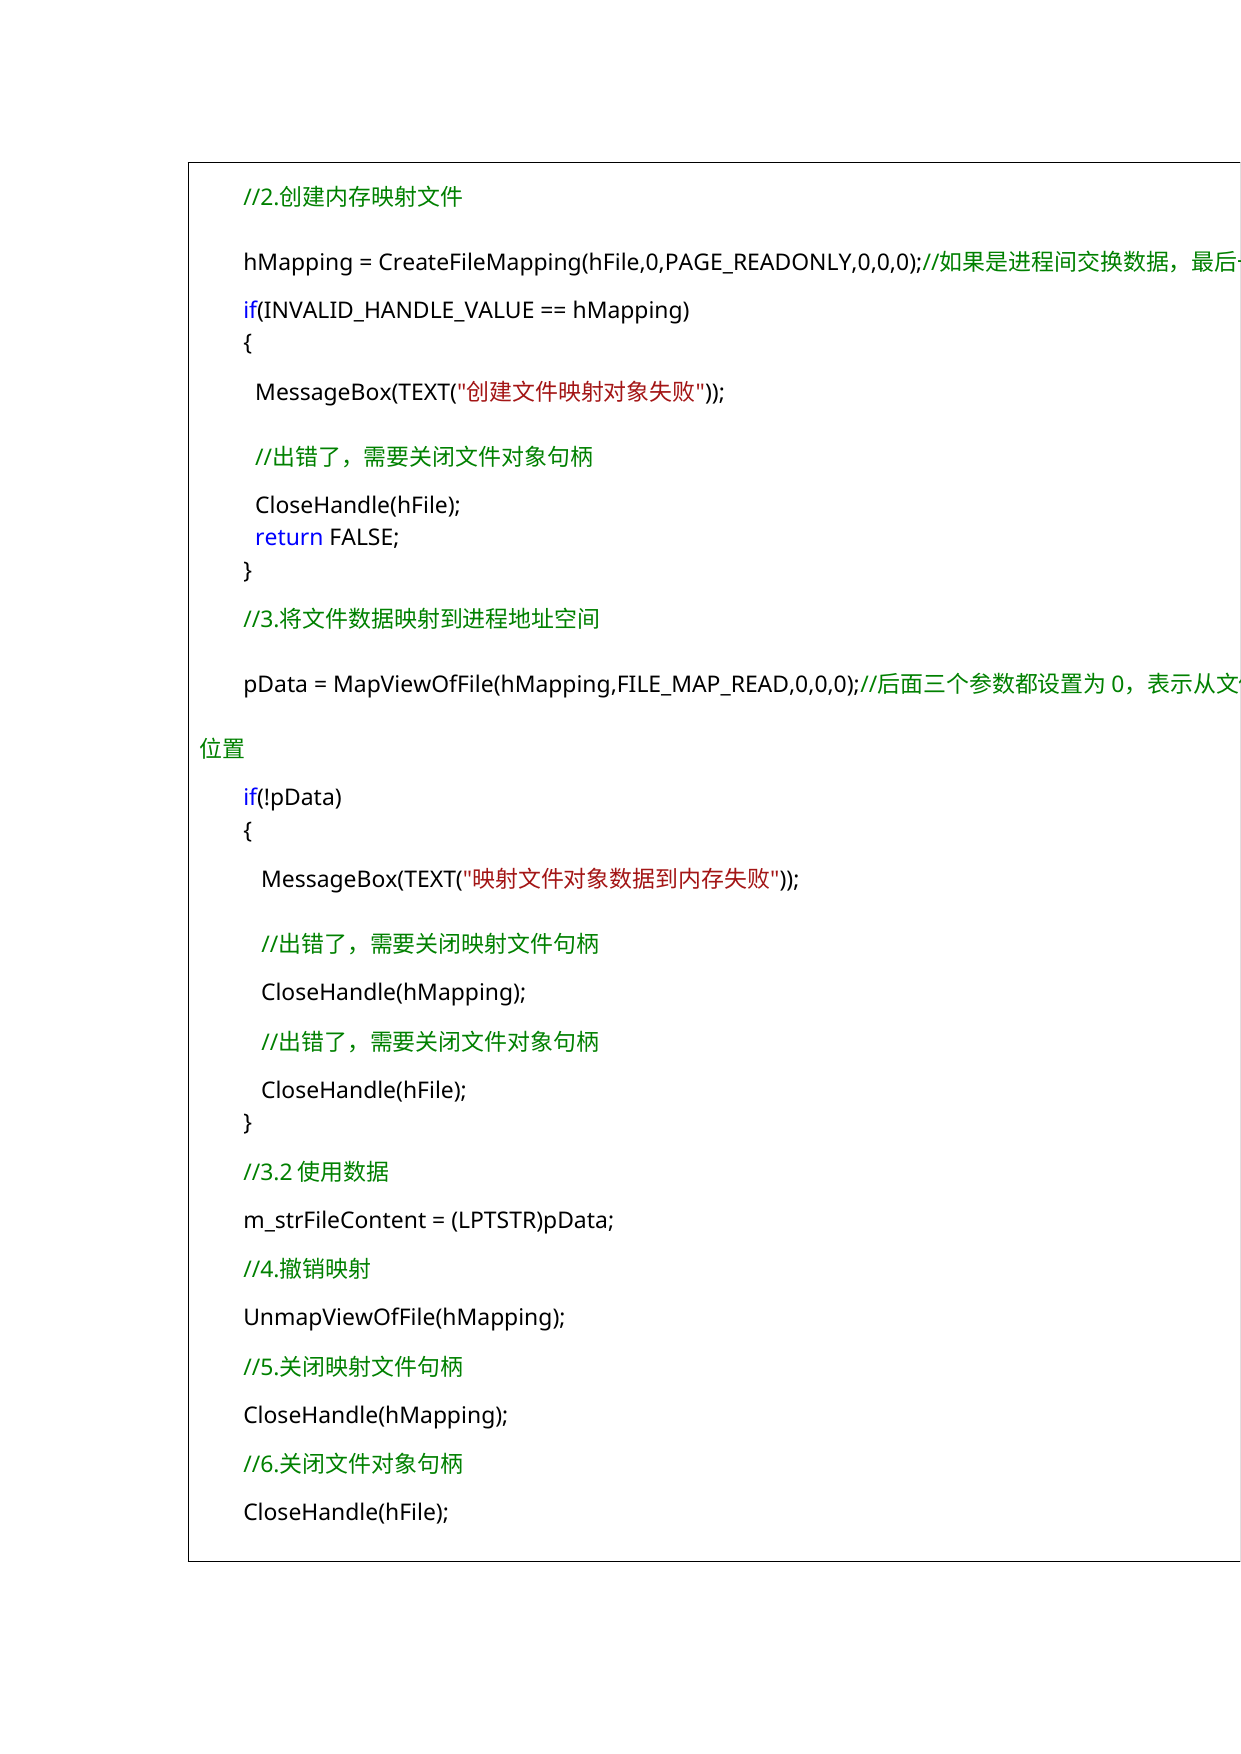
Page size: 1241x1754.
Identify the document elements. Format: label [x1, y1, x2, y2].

table_header [189, 163, 1240, 1561]
